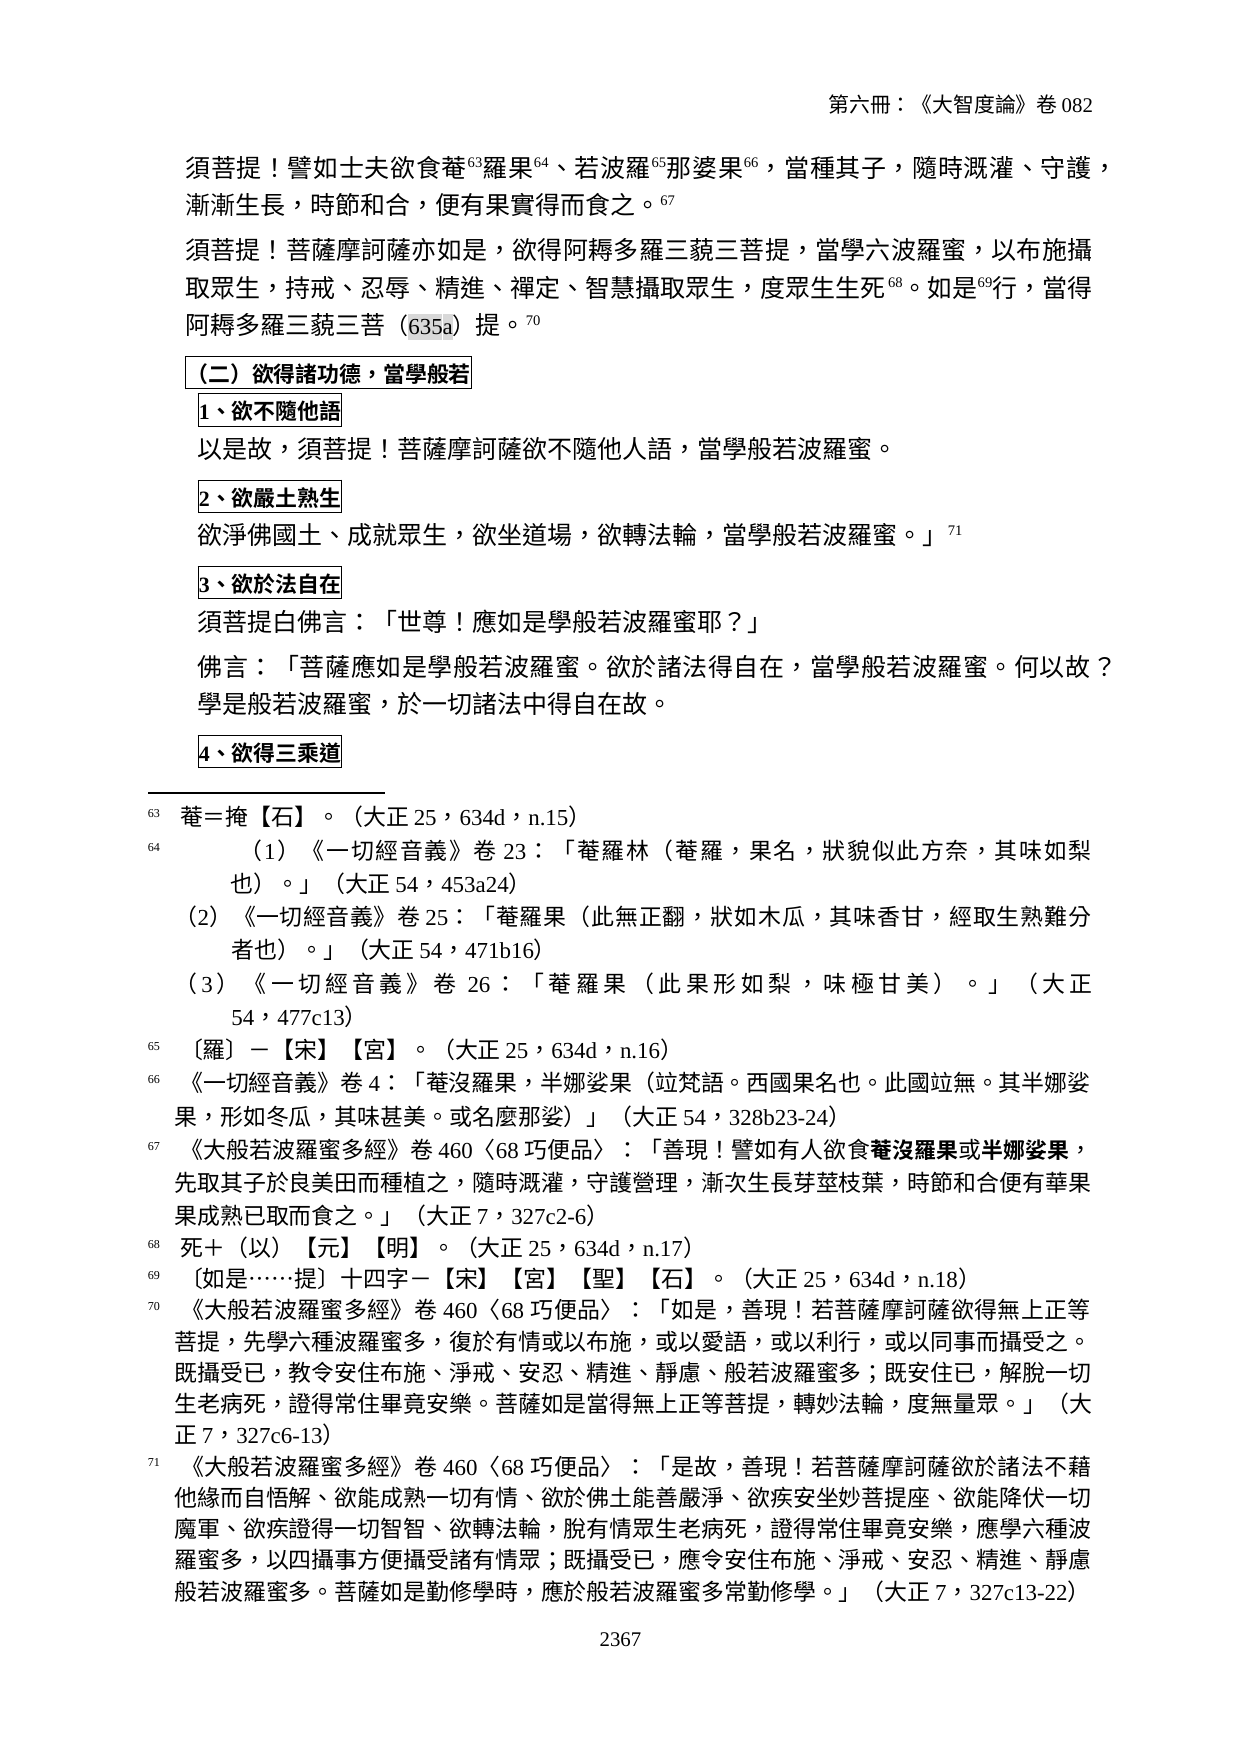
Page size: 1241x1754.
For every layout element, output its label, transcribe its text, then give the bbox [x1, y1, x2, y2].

text 須菩提！譬如士夫欲食菴羅果、若波羅那婆果，當種其子，隨時溉灌、守護，漸漸生長，時節和合，便有果實得而食之。 [185, 148, 1092, 223]
text 須菩提白佛言：「世尊！應如是學般若波羅蜜耶？」 [198, 601, 1092, 639]
text 欲淨佛國土、成就眾生，欲坐道場，欲轉法輪，當學般若波羅蜜。」 [198, 515, 1092, 553]
text 以是故，須菩提！菩薩摩訶薩欲不隨他人語，當學般若波羅蜜。 [198, 429, 1092, 466]
text 4、欲得三乘道 [198, 733, 1092, 770]
text 3、欲於法自在 [198, 564, 1092, 601]
text 佛言：「菩薩應如是學般若波羅蜜。欲於諸法得自在，當學般若波羅蜜。何以故？學是般若波羅蜜，於一切諸法中得自在故。 [198, 646, 1092, 721]
text 須菩提！菩薩摩訶薩亦如是，欲得阿耨多羅三藐三菩提，當學六波羅蜜，以布施攝取眾生，持戒、忍辱、精進、禪定、智慧攝取眾生，度眾生生死。如是行，當得阿耨多羅三藐三菩（635a）提。 [185, 230, 1092, 343]
text （二）欲得諸功德，當學般若 [185, 354, 1092, 391]
text 2、欲嚴土熟生 [198, 478, 1092, 515]
text 1、欲不隨他語 [198, 391, 1092, 429]
